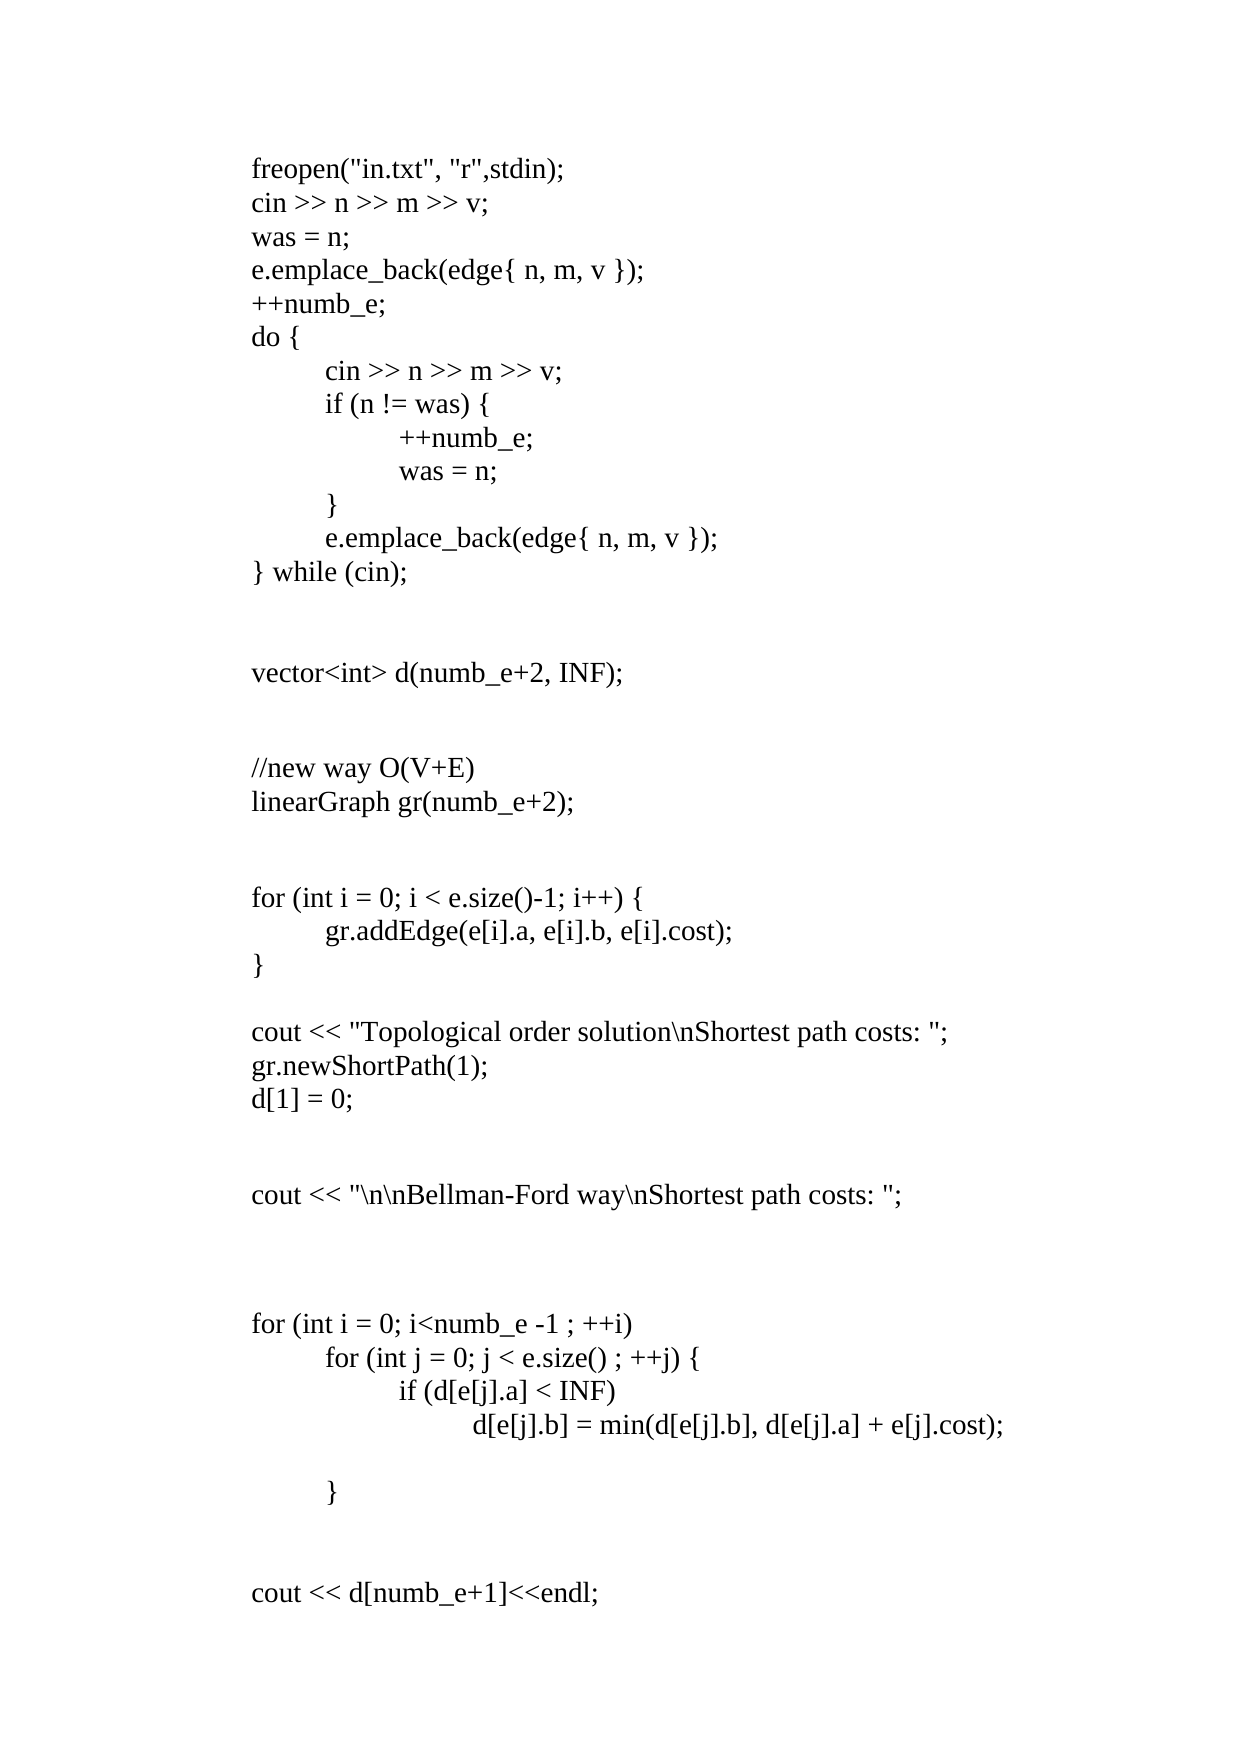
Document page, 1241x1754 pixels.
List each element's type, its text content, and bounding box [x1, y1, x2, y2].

text linearGraph gr(numb_e+2); [177, 784, 1152, 818]
text cin >> n >> m >> v; [177, 185, 1152, 219]
text was = n; [177, 219, 1152, 252]
text cin >> n >> m >> v; [177, 353, 1152, 386]
text cout << "\n\nBellman-Ford way\nShortest path costs: "; [177, 1177, 1152, 1211]
text gr.newShortPath(1); [177, 1048, 1152, 1081]
text d[1] = 0; [177, 1081, 1152, 1115]
text } [177, 1474, 1152, 1508]
text d[e[j].b] = min(d[e[j].b], d[e[j].a] + e[j].cost); [177, 1407, 1152, 1441]
text cout << d[numb_e+1]<<endl; [177, 1575, 1152, 1608]
text //new way O(V+E) [177, 751, 1152, 784]
text cout << "Topological order solution\nShortest path costs: "; [177, 1014, 1152, 1048]
text ++numb_e; [177, 286, 1152, 319]
text if (d[e[j].a] < INF) [177, 1373, 1152, 1407]
text } while (cin); [177, 554, 1152, 588]
text do { [177, 319, 1152, 353]
text e.emplace_back(edge{ n, m, v }); [177, 252, 1152, 286]
text ++numb_e; [177, 420, 1152, 453]
text for (int i = 0; i<numb_e -1 ; ++i) [177, 1306, 1152, 1340]
text for (int i = 0; i < e.size()-1; i++) { [177, 880, 1152, 913]
text for (int j = 0; j < e.size() ; ++j) { [177, 1340, 1152, 1373]
text } [177, 947, 1152, 981]
text if (n != was) { [177, 386, 1152, 420]
text vector<int> d(numb_e+2, INF); [177, 655, 1152, 688]
text gr.addEdge(e[i].a, e[i].b, e[i].cost); [177, 913, 1152, 947]
text e.emplace_back(edge{ n, m, v }); [177, 521, 1152, 554]
text was = n; [177, 453, 1152, 487]
text } [177, 487, 1152, 521]
text freopen("in.txt", "r",stdin); [177, 152, 1152, 185]
